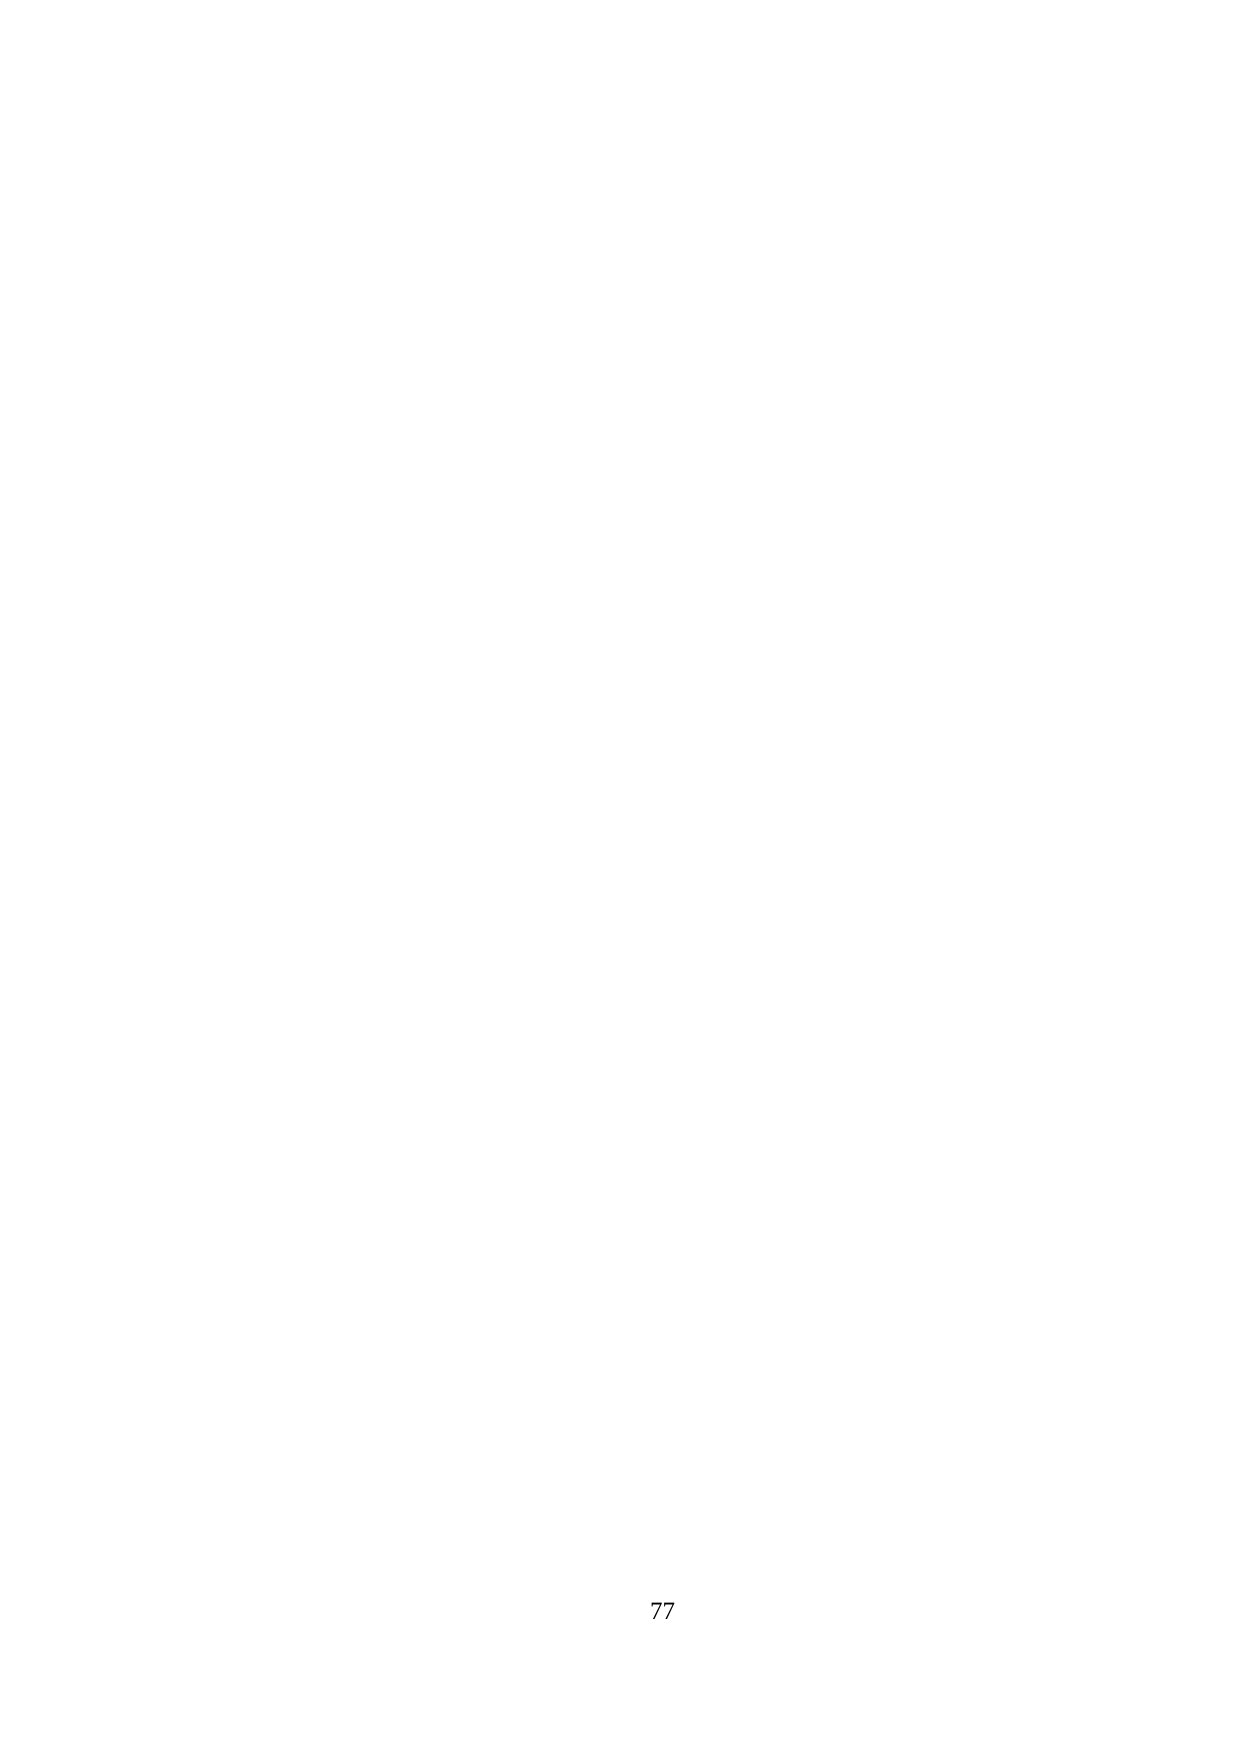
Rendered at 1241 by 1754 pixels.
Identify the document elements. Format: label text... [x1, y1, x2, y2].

text 77 [650, 1596, 1090, 1625]
